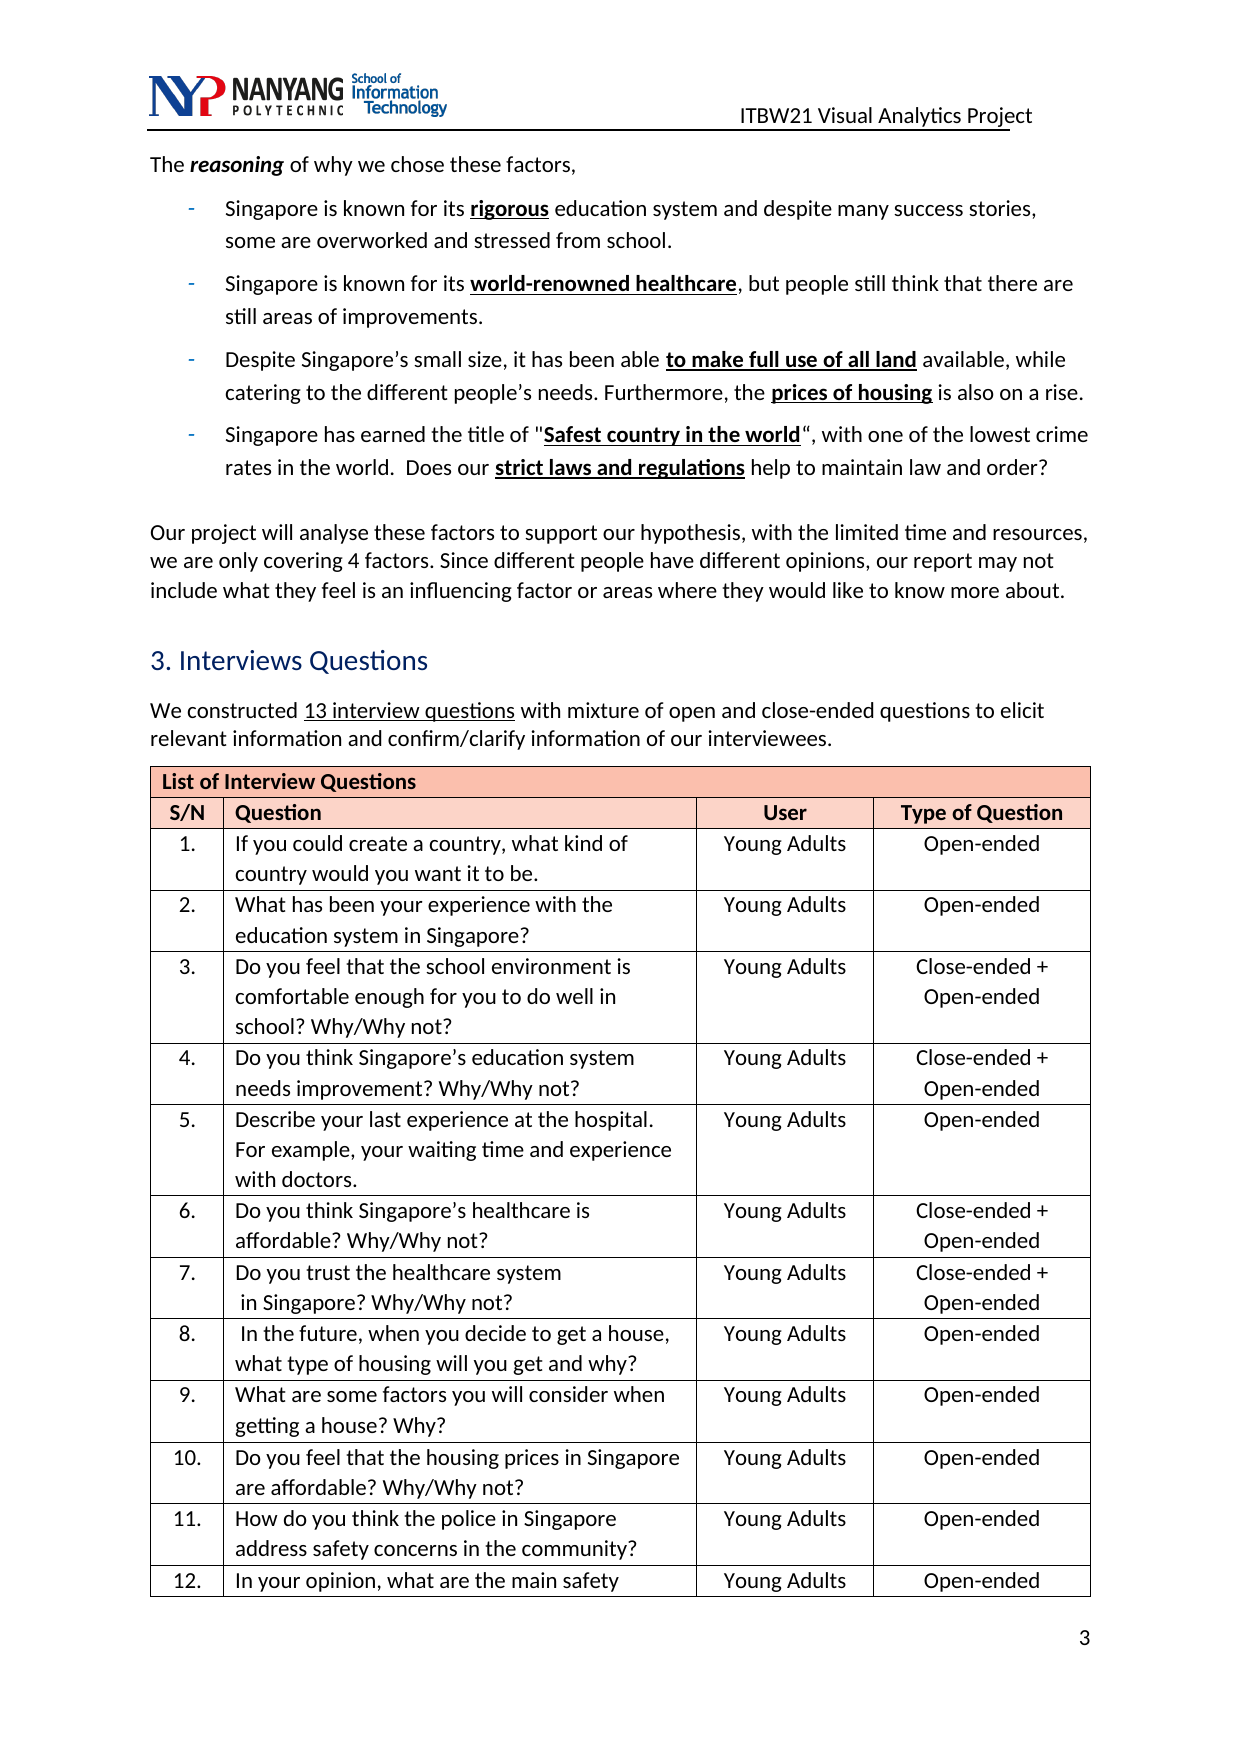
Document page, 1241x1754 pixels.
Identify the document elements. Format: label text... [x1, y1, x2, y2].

table_cell Young Adults [697, 1443, 873, 1503]
table_cell In the future, when you decide to get a house, what type of housing will you get and why? [224, 1319, 696, 1379]
table_cell Do you think Singapore’s healthcare is affordable? Why/Why not? [224, 1196, 696, 1257]
table_cell 11. [151, 1504, 223, 1565]
table_cell 12. [151, 1566, 223, 1596]
table_cell Type of Question [874, 798, 1090, 828]
table_cell Close-ended + Open-ended [874, 1044, 1090, 1104]
table_cell 1. [151, 829, 223, 889]
table_cell 2. [151, 891, 223, 951]
table_cell Young Adults [697, 1196, 873, 1257]
table_cell 10. [151, 1443, 223, 1503]
table_cell Close-ended + Open-ended [874, 1196, 1090, 1257]
table_cell 3. [151, 952, 223, 1042]
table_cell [224, 1566, 696, 1596]
text The reasoning of why we chose these factors, [150, 150, 1090, 178]
table_cell Close-ended + Open-ended [874, 1258, 1090, 1318]
table_cell Open-ended [874, 1319, 1090, 1379]
table_cell Close-ended + Open-ended [874, 952, 1090, 1042]
table_cell S/N [151, 798, 223, 828]
table_cell Open-ended [874, 1443, 1090, 1503]
table_cell Do you feel that the housing prices in Singapore are affordable? Why/Why not? [224, 1443, 696, 1503]
table_cell 9. [151, 1381, 223, 1442]
list Singapore has earned the title of "Safest country in the world“, with one of the lowest crime rates in the world. Does our strict laws and regulations help to maintain law and order? [187, 418, 1090, 481]
list Despite Singapore’s small size, it has been able to make full use of all land available, while catering to the different people’s needs. Furthermore, the prices of housing is also on a rise. [187, 343, 1090, 406]
table_cell Open-ended [874, 829, 1090, 889]
table_cell 5. [151, 1105, 223, 1195]
table_cell Young Adults [697, 891, 873, 951]
list Singapore is known for its rigorous education system and despite many success stories, some are overworked and stressed from school. [187, 192, 1090, 255]
table_cell Young Adults [697, 1319, 873, 1379]
picture [149, 76, 343, 116]
table_cell Question [224, 798, 696, 828]
table_cell Young Adults [697, 1044, 873, 1104]
table_cell 4. [151, 1044, 223, 1104]
table_cell What has been your experience with the education system in Singapore? [224, 891, 696, 951]
table_cell Young Adults [697, 1504, 873, 1565]
table_cell Young Adults [697, 829, 873, 889]
table_cell 7. [151, 1258, 223, 1318]
table_header List of Interview Questions [151, 767, 1090, 797]
table_cell Young Adults [697, 952, 873, 1042]
picture [352, 73, 447, 117]
table_cell Do you trust the healthcare system in Singapore? Why/Why not? [224, 1258, 696, 1318]
list Singapore is known for its world-renowned healthcare, but people still think that there are still areas of improvements. [187, 267, 1090, 330]
text We constructed 13 interview questions with mixture of open and close-ended questions to elicit relevant information and confirm/clarify information of our interviewees. [150, 696, 1090, 753]
table_cell User [697, 798, 873, 828]
table_cell 8. [151, 1319, 223, 1379]
table_cell Open-ended [874, 1381, 1090, 1442]
table_cell Do you think Singapore’s education system needs improvement? Why/Why not? [224, 1044, 696, 1104]
table_cell How do you think the police in Singapore address safety concerns in the community? [224, 1504, 696, 1565]
table_cell Do you feel that the school environment is comfortable enough for you to do well in school? Why/Why not? [224, 952, 696, 1042]
table_cell Open-ended [874, 891, 1090, 951]
table_cell Open-ended [874, 1566, 1090, 1596]
table_cell If you could create a country, what kind of country would you want it to be. [224, 829, 696, 889]
subtitle 3. Interviews Questions [150, 642, 1090, 678]
table_cell Young Adults [697, 1105, 873, 1195]
table_cell Young Adults [697, 1566, 873, 1596]
table_cell Open-ended [874, 1504, 1090, 1565]
table_cell 6. [151, 1196, 223, 1257]
table_cell Young Adults [697, 1381, 873, 1442]
table_cell Describe your last experience at the hospital. For example, your waiting time and experience with doctors. [224, 1105, 696, 1195]
table_cell What are some factors you will consider when getting a house? Why? [224, 1381, 696, 1442]
table_cell Open-ended [874, 1105, 1090, 1195]
list Our project will analyse these factors to support our hypothesis, with the limited time and resources, we are only covering 4 factors. Since different people have different opinions, our report may not include what they feel is an influencing factor or areas where they would like to know more about. [150, 518, 1090, 604]
table_cell Young Adults [697, 1258, 873, 1318]
